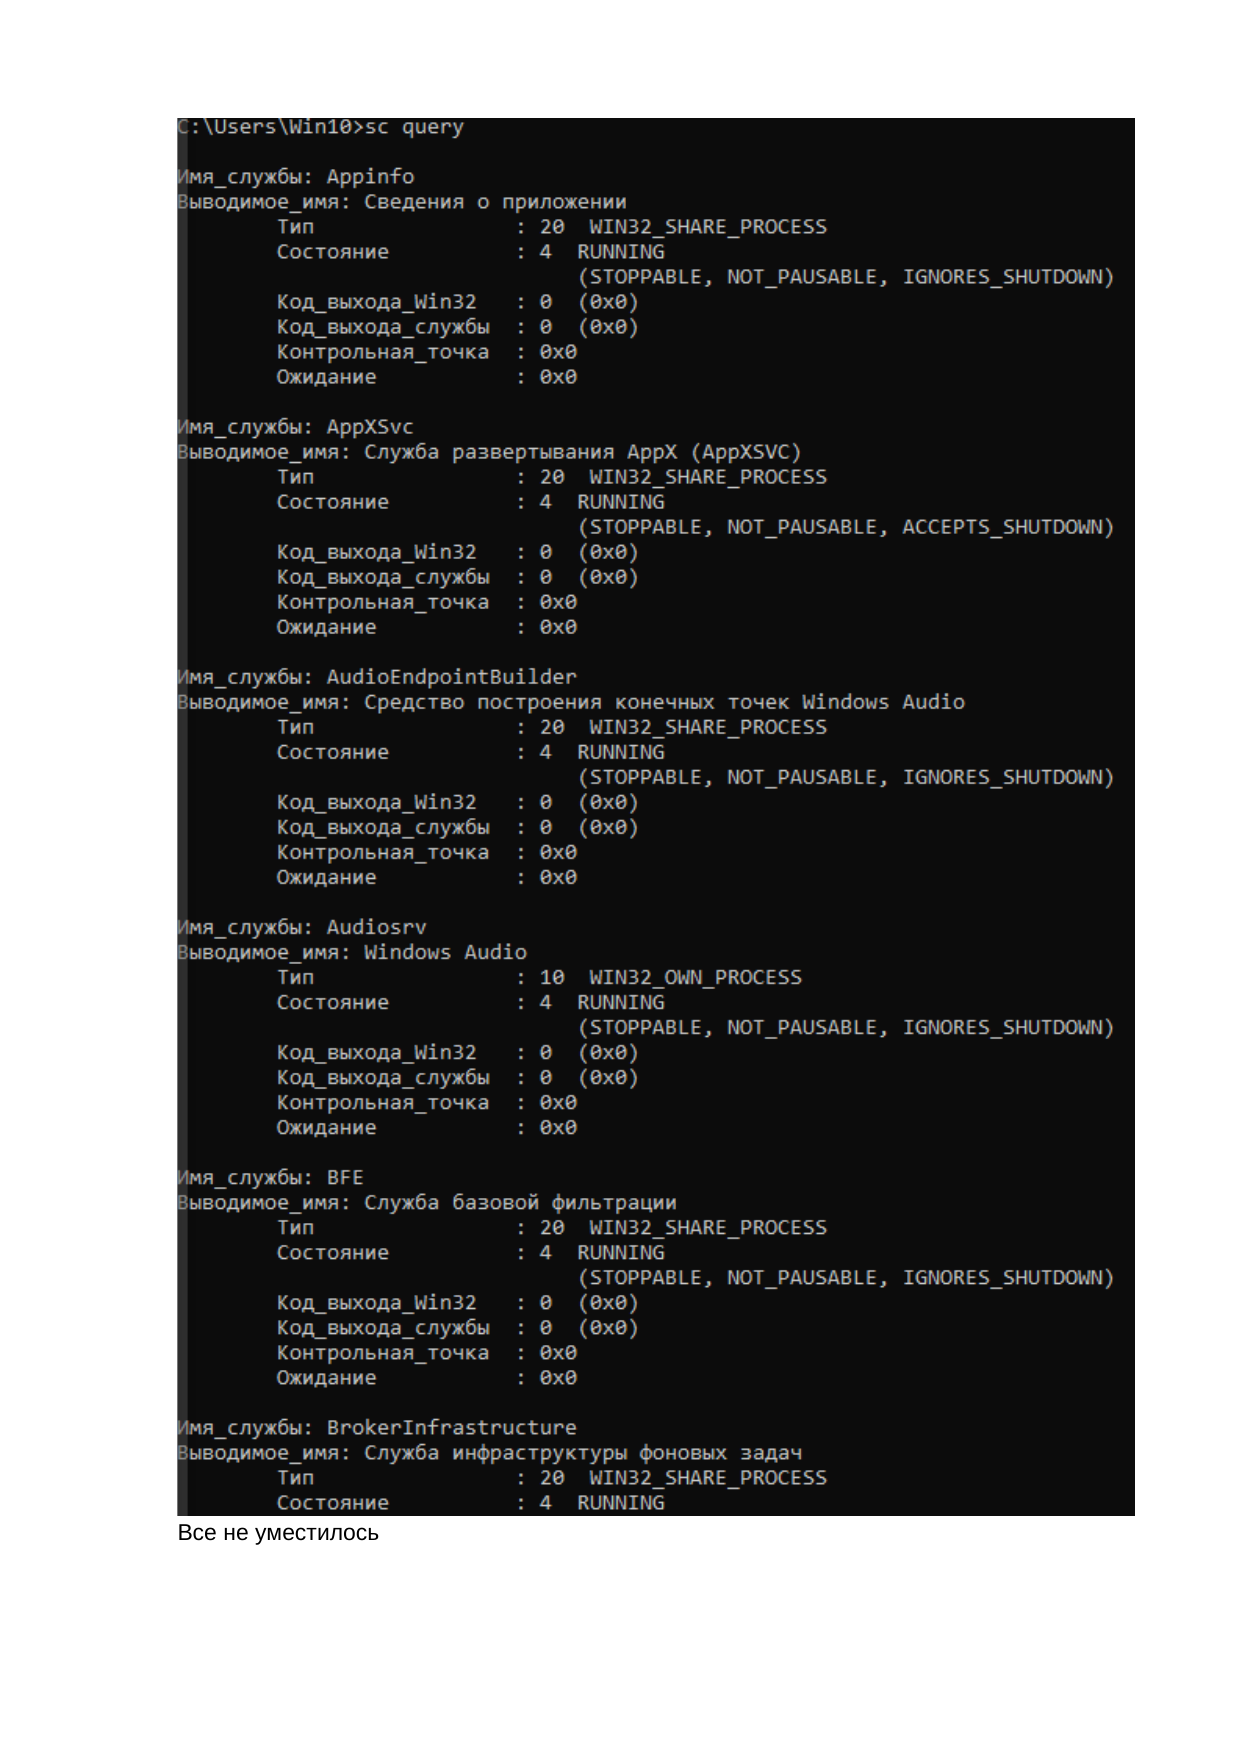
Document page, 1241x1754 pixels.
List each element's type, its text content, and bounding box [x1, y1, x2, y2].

text Все не уместилось [177, 1519, 1152, 1545]
picture [177, 118, 1135, 1516]
